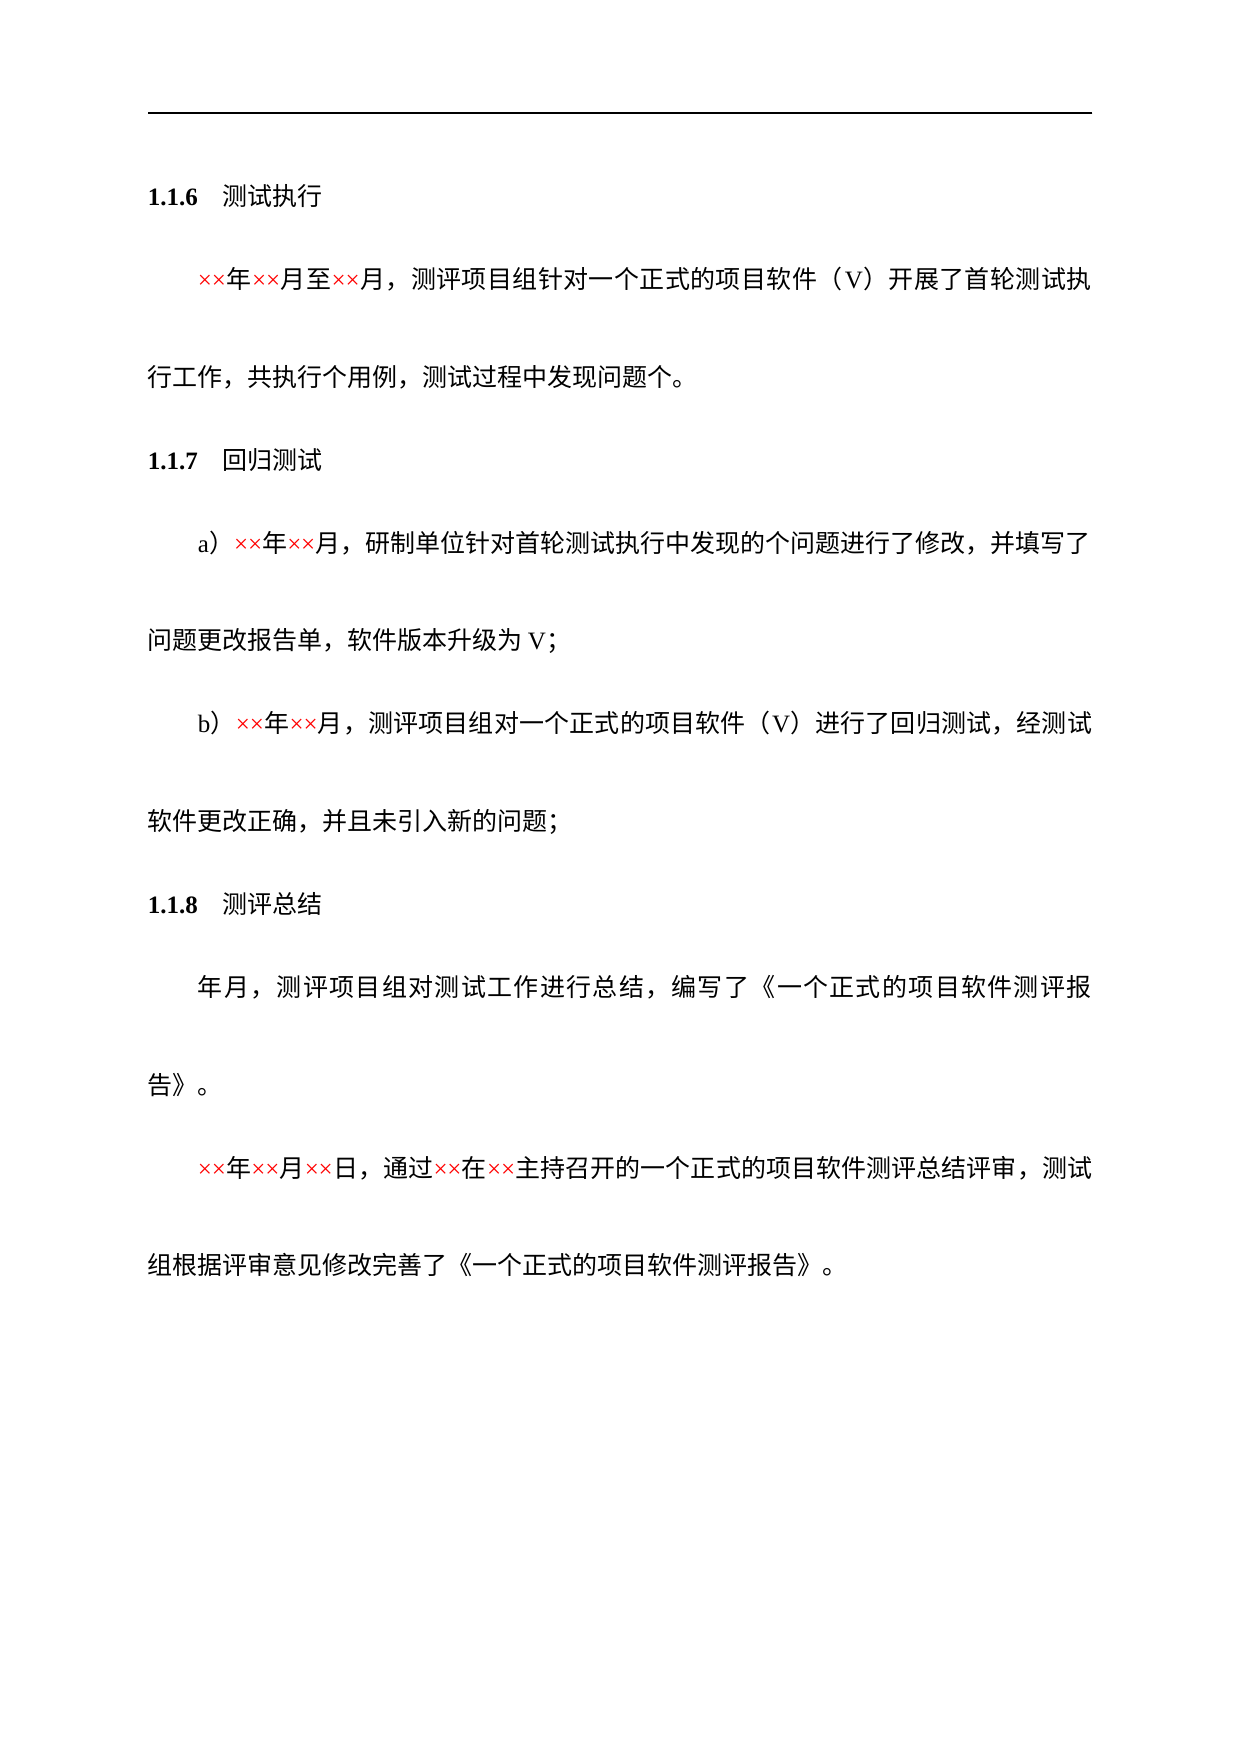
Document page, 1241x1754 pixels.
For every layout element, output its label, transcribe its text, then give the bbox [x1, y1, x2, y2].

subtitle 回归测试 [148, 426, 1092, 491]
subtitle 测评总结 [148, 870, 1092, 935]
text a）××年××月，研制单位针对首轮测试执行中发现的个问题进行了修改，并填写了问题更改报告单，软件版本升级为V； [148, 509, 1092, 671]
text ××年××月××日，通过××在××主持召开的一个正式的项目软件测评总结评审，测试组根据评审意见修改完善了《一个正式的项目软件测评报告》。 [148, 1134, 1092, 1296]
text 年月，测评项目组对测试工作进行总结，编写了《一个正式的项目软件测评报告》。 [148, 953, 1092, 1116]
text b）××年××月，测评项目组对一个正式的项目软件（V）进行了回归测试，经测试软件更改正确，并且未引入新的问题； [148, 689, 1092, 852]
text ××年××月至××月，测评项目组针对一个正式的项目软件（V）开展了首轮测试执行工作，共执行个用例，测试过程中发现问题个。 [148, 245, 1092, 408]
subtitle 测试执行 [148, 162, 1092, 227]
